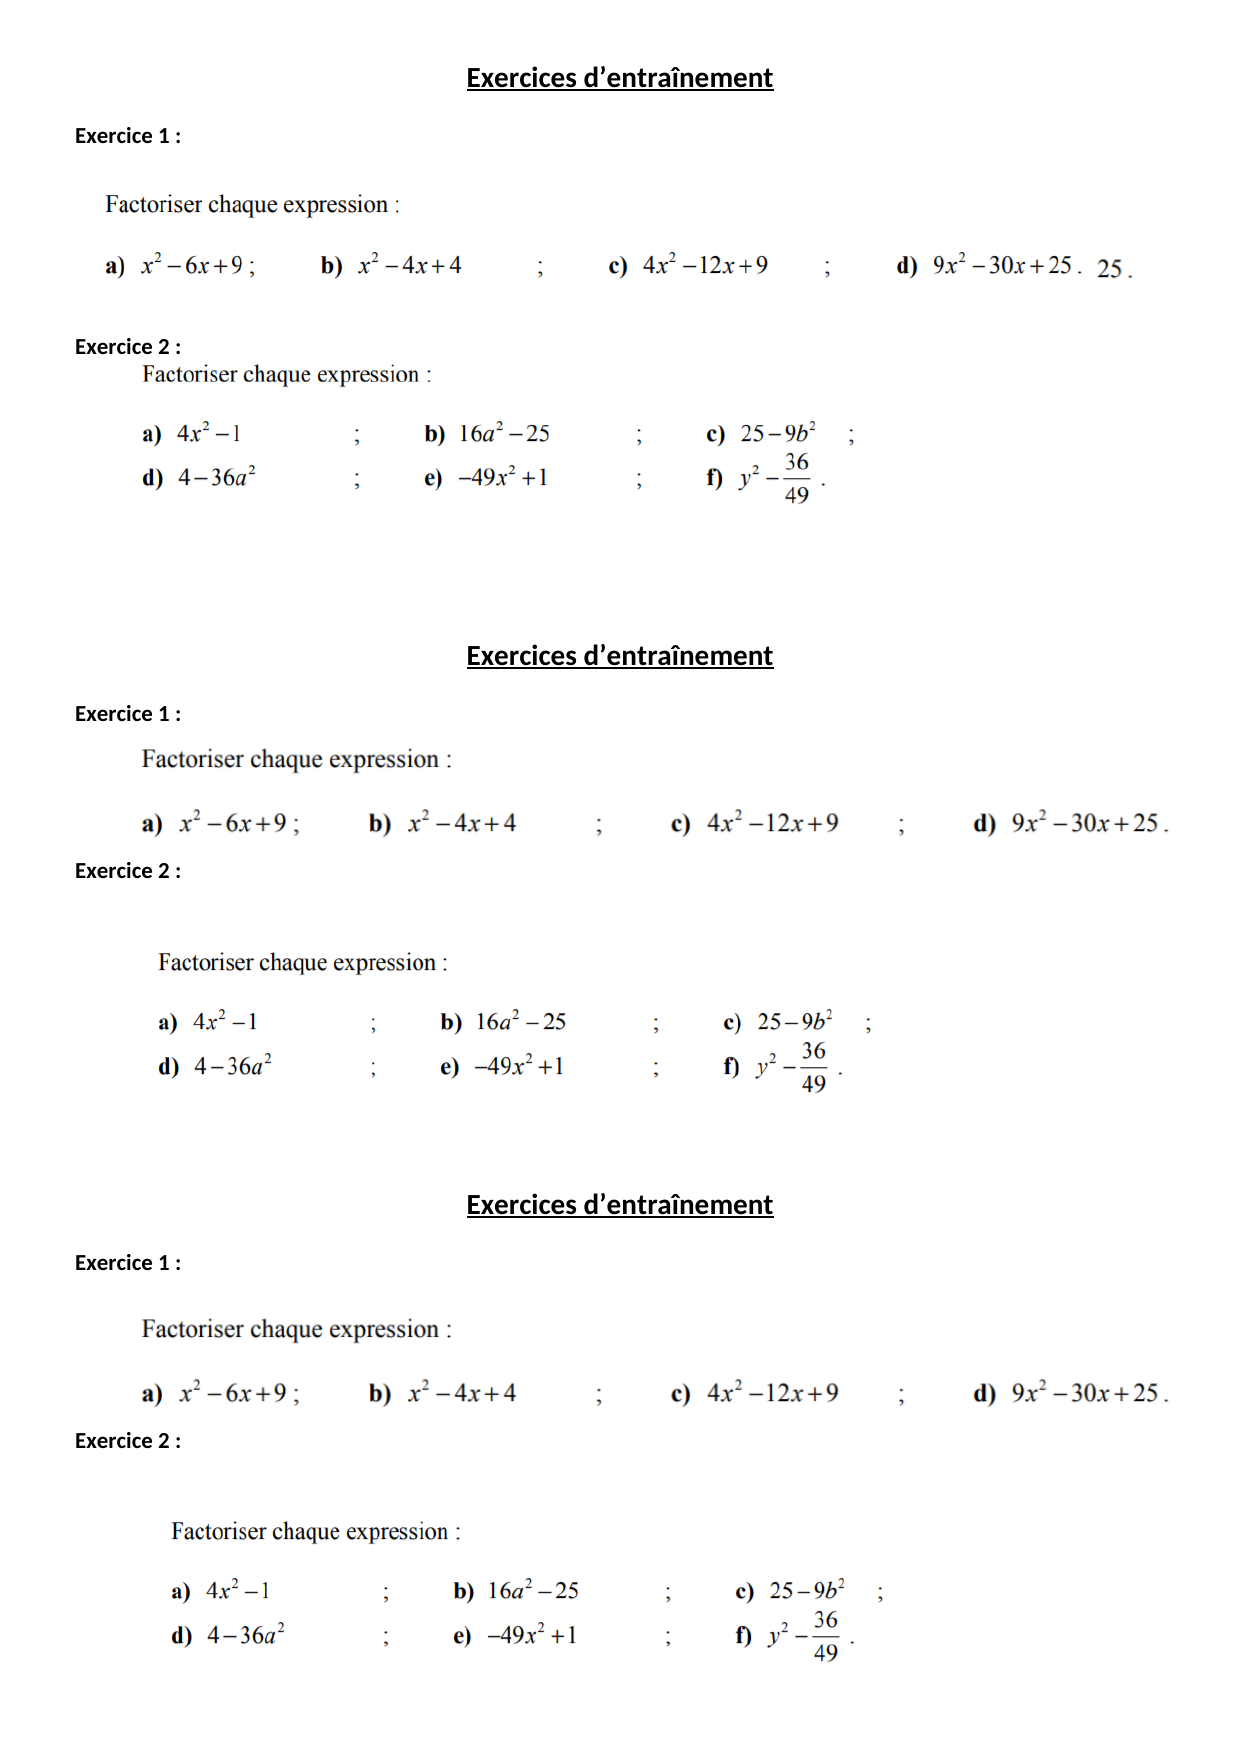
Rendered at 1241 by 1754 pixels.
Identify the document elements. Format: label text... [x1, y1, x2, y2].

text Exercice 2 : [75, 752, 1165, 884]
text Exercices d’entraînement [75, 1186, 1165, 1222]
text Exercices d’entraînement [75, 637, 1165, 672]
text Exercice 2 : [75, 174, 1165, 360]
text Exercices d’entraînement [75, 59, 1165, 95]
text Exercice 1 : [75, 1248, 1165, 1276]
text Exercice 1 : [75, 121, 1165, 149]
text Exercice 2 : [75, 1301, 1165, 1454]
text Exercice 1 : [75, 699, 1165, 727]
